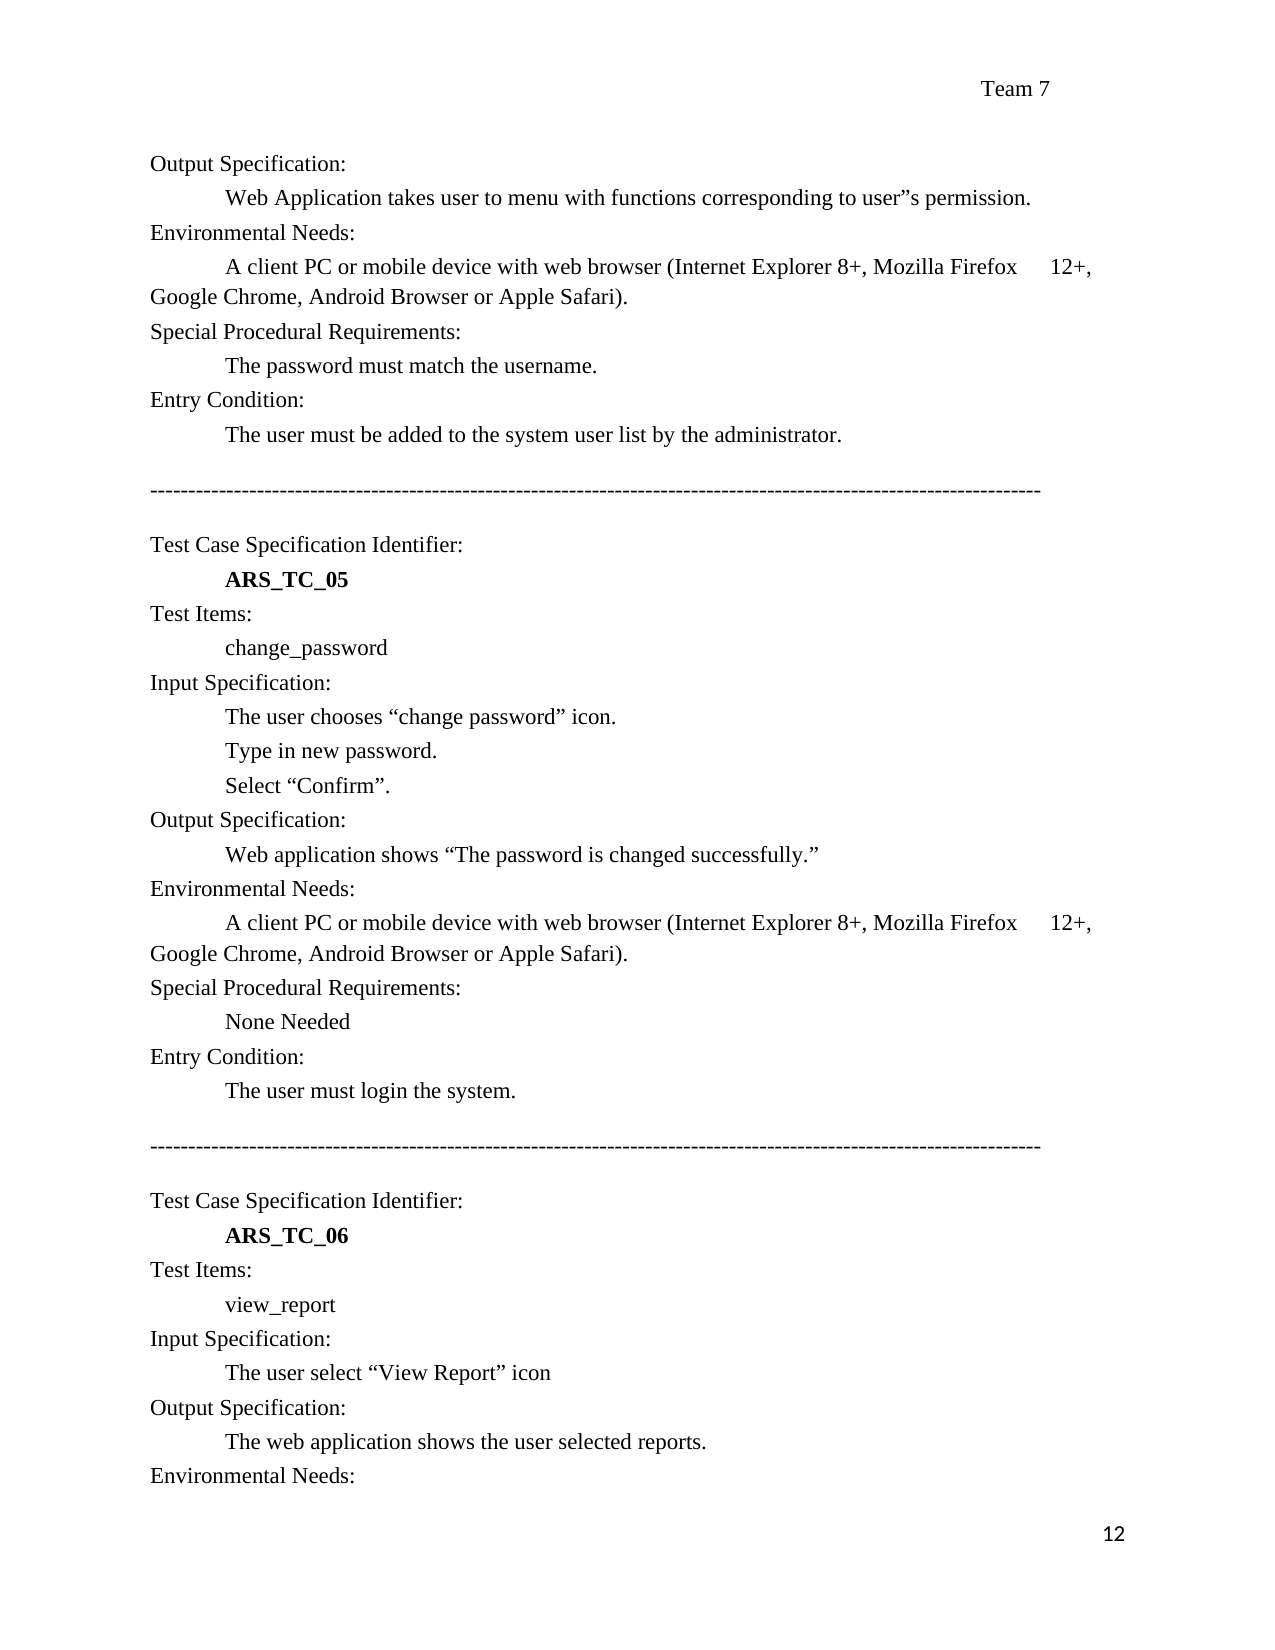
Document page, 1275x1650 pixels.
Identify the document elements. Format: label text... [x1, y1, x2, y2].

text --------------------------------------------------------------------------------------------------------------------- [150, 1132, 1125, 1159]
text change_password [150, 634, 1125, 661]
text A client PC or mobile device with web browser (Internet Explorer 8+, Mozilla Firefox 12+, Google Chrome, Android Browser or Apple Safari). [150, 253, 1125, 310]
text Web Application takes user to menu with functions corresponding to user”s permission. [150, 184, 1125, 211]
text --------------------------------------------------------------------------------------------------------------------- [150, 476, 1125, 502]
text Input Specification: [150, 1325, 1125, 1351]
text Output Specification: [150, 150, 1125, 176]
text Web application shows “The password is changed successfully.” [150, 841, 1125, 867]
text Type in new password. [150, 737, 1125, 764]
text ARS_TC_05 [150, 566, 1125, 592]
text Output Specification: [150, 1394, 1125, 1420]
text Output Specification: [150, 806, 1125, 833]
text The user chooses “change password” icon. [150, 703, 1125, 729]
text None Needed [150, 1008, 1125, 1035]
text Test Items: [150, 1256, 1125, 1283]
text Select “Confirm”. [150, 772, 1125, 798]
text The user must be added to the system user list by the administrator. [150, 421, 1125, 447]
text Test Items: [150, 600, 1125, 626]
text ARS_TC_06 [150, 1222, 1125, 1248]
text Entry Condition: [150, 1043, 1125, 1069]
text Test Case Specification Identifier: [150, 531, 1125, 558]
text The user must login the system. [150, 1077, 1125, 1103]
text view_report [150, 1291, 1125, 1317]
text Test Case Specification Identifier: [150, 1187, 1125, 1214]
text Input Specification: [150, 669, 1125, 695]
text Environmental Needs: [150, 219, 1125, 245]
text Entry Condition: [150, 386, 1125, 413]
text The web application shows the user selected reports. [150, 1428, 1125, 1454]
text Special Procedural Requirements: [150, 974, 1125, 1000]
text A client PC or mobile device with web browser (Internet Explorer 8+, Mozilla Firefox 12+, Google Chrome, Android Browser or Apple Safari). [150, 909, 1125, 966]
text Special Procedural Requirements: [150, 318, 1125, 344]
text The password must match the username. [150, 352, 1125, 378]
text The user select “View Report” icon [150, 1359, 1125, 1386]
text Environmental Needs: [150, 1462, 1125, 1489]
text Environmental Needs: [150, 875, 1125, 901]
